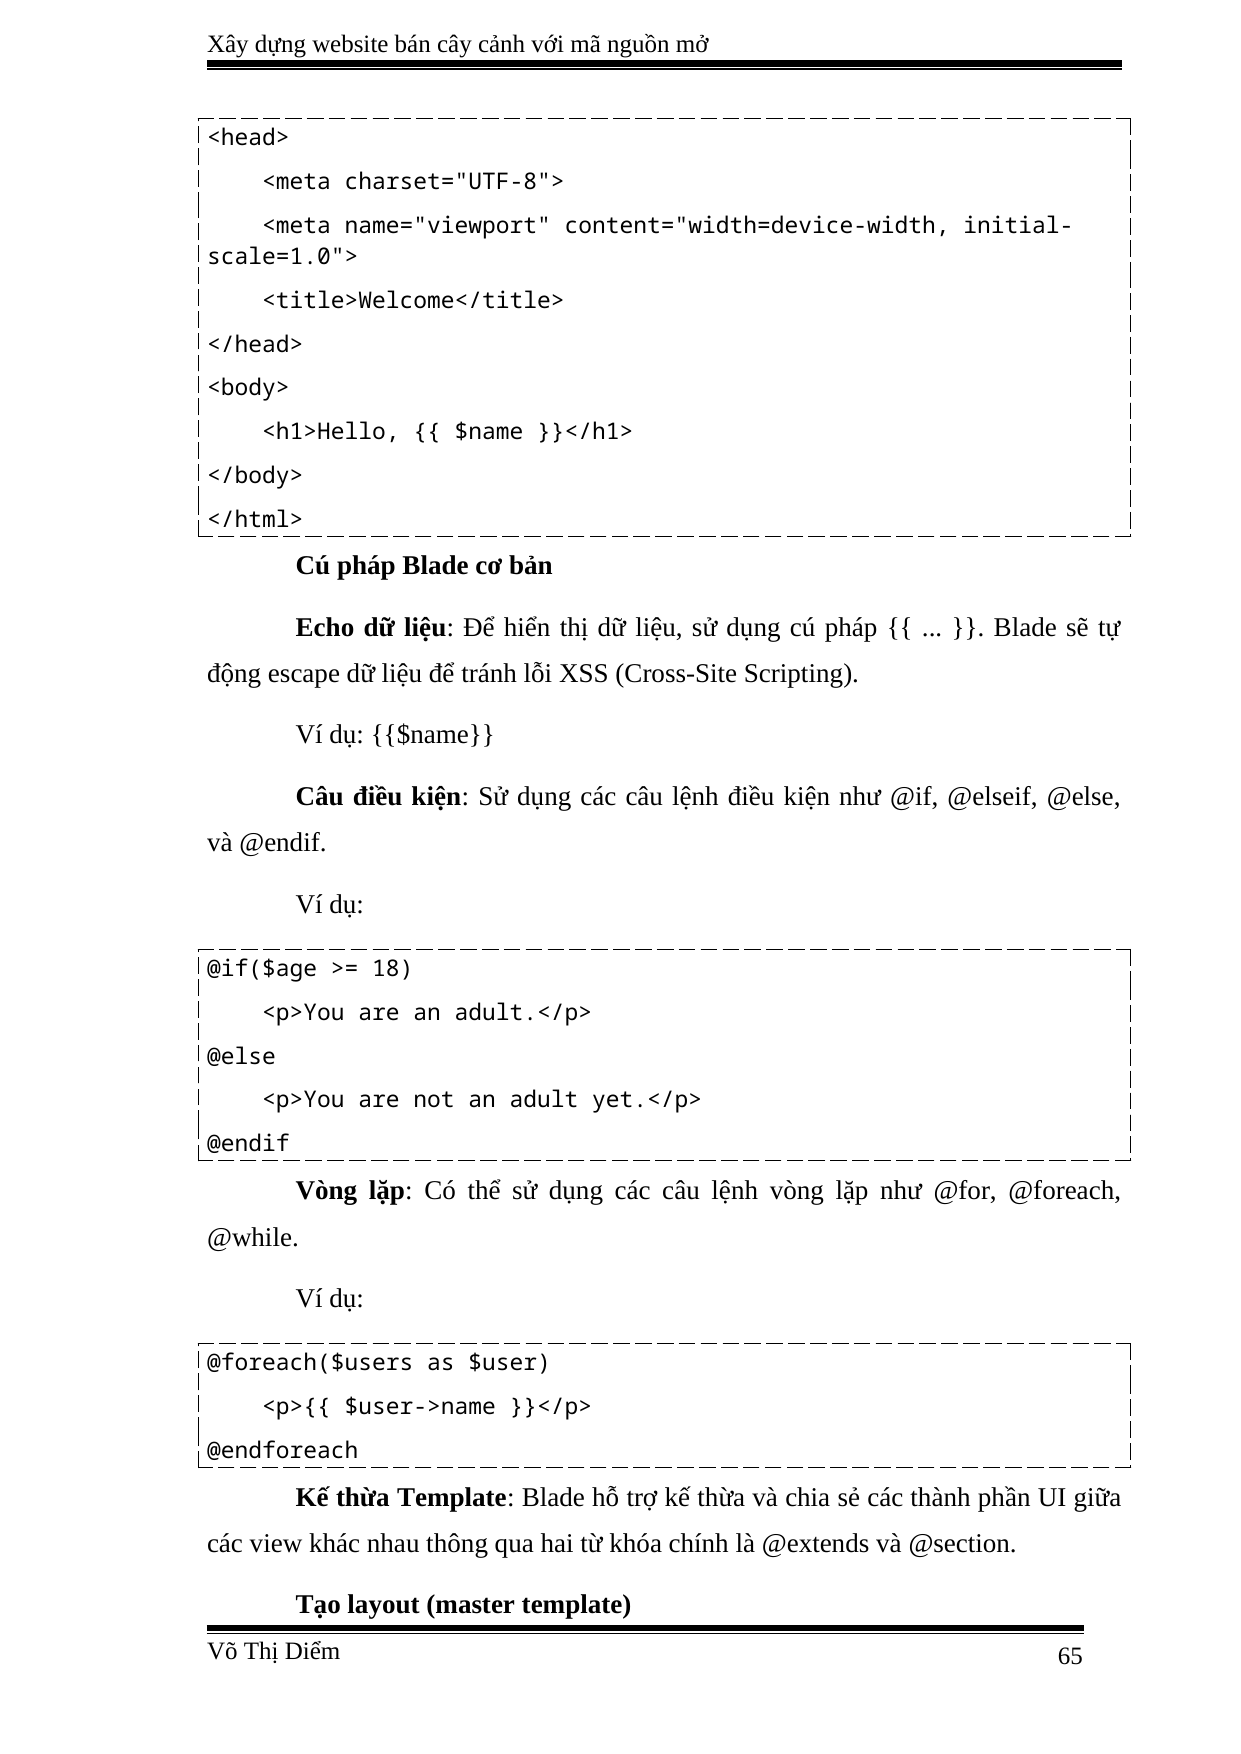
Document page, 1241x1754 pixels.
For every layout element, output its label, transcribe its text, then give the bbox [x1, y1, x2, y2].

text @if($age >= 18) [197, 949, 1131, 983]
text Vòng lặp: Có thể sử dụng các câu lệnh vòng lặp như @for, @foreach, @while. [207, 1174, 1122, 1252]
text @else [197, 1036, 1131, 1071]
text <p>{{ $user->name }}</p> [197, 1387, 1131, 1421]
text <p>You are not an adult yet.</p> [197, 1080, 1131, 1114]
text Ví dụ: [207, 888, 1122, 919]
text </body> [197, 456, 1131, 490]
text </html> [197, 499, 1131, 537]
text @endforeach [197, 1431, 1131, 1468]
text <body> [197, 368, 1131, 402]
text <head> [197, 118, 1131, 152]
text Echo dữ liệu: Để hiển thị dữ liệu, sử dụng cú pháp {{ ... }}. Blade sẽ tự động escape dữ liệu để tránh lỗi XSS (Cross-Site Scripting). [207, 611, 1122, 688]
text <meta name="viewport" content="width=device-width, initial-scale=1.0"> [197, 206, 1131, 271]
text <title>Welcome</title> [197, 281, 1131, 315]
text </head> [197, 324, 1131, 359]
text @endif [197, 1124, 1131, 1161]
text Cú pháp Blade cơ bản [207, 549, 1122, 581]
text <meta charset="UTF-8"> [197, 162, 1131, 196]
text Câu điều kiện: Sử dụng các câu lệnh điều kiện như @if, @elseif, @else, và @endif. [207, 780, 1122, 858]
text Kế thừa Template: Blade hỗ trợ kế thừa và chia sẻ các thành phần UI giữa các view khác nhau thông qua hai từ khóa chính là @extends và @section. [207, 1481, 1122, 1558]
text Tạo layout (master template) [207, 1588, 1122, 1620]
text <p>You are an adult.</p> [197, 993, 1131, 1027]
text Ví dụ: {{$name}} [207, 718, 1122, 750]
text @foreach($users as $user) [197, 1343, 1131, 1377]
text <h1>Hello, {{ $name }}</h1> [197, 412, 1131, 446]
text Ví dụ: [207, 1282, 1122, 1313]
